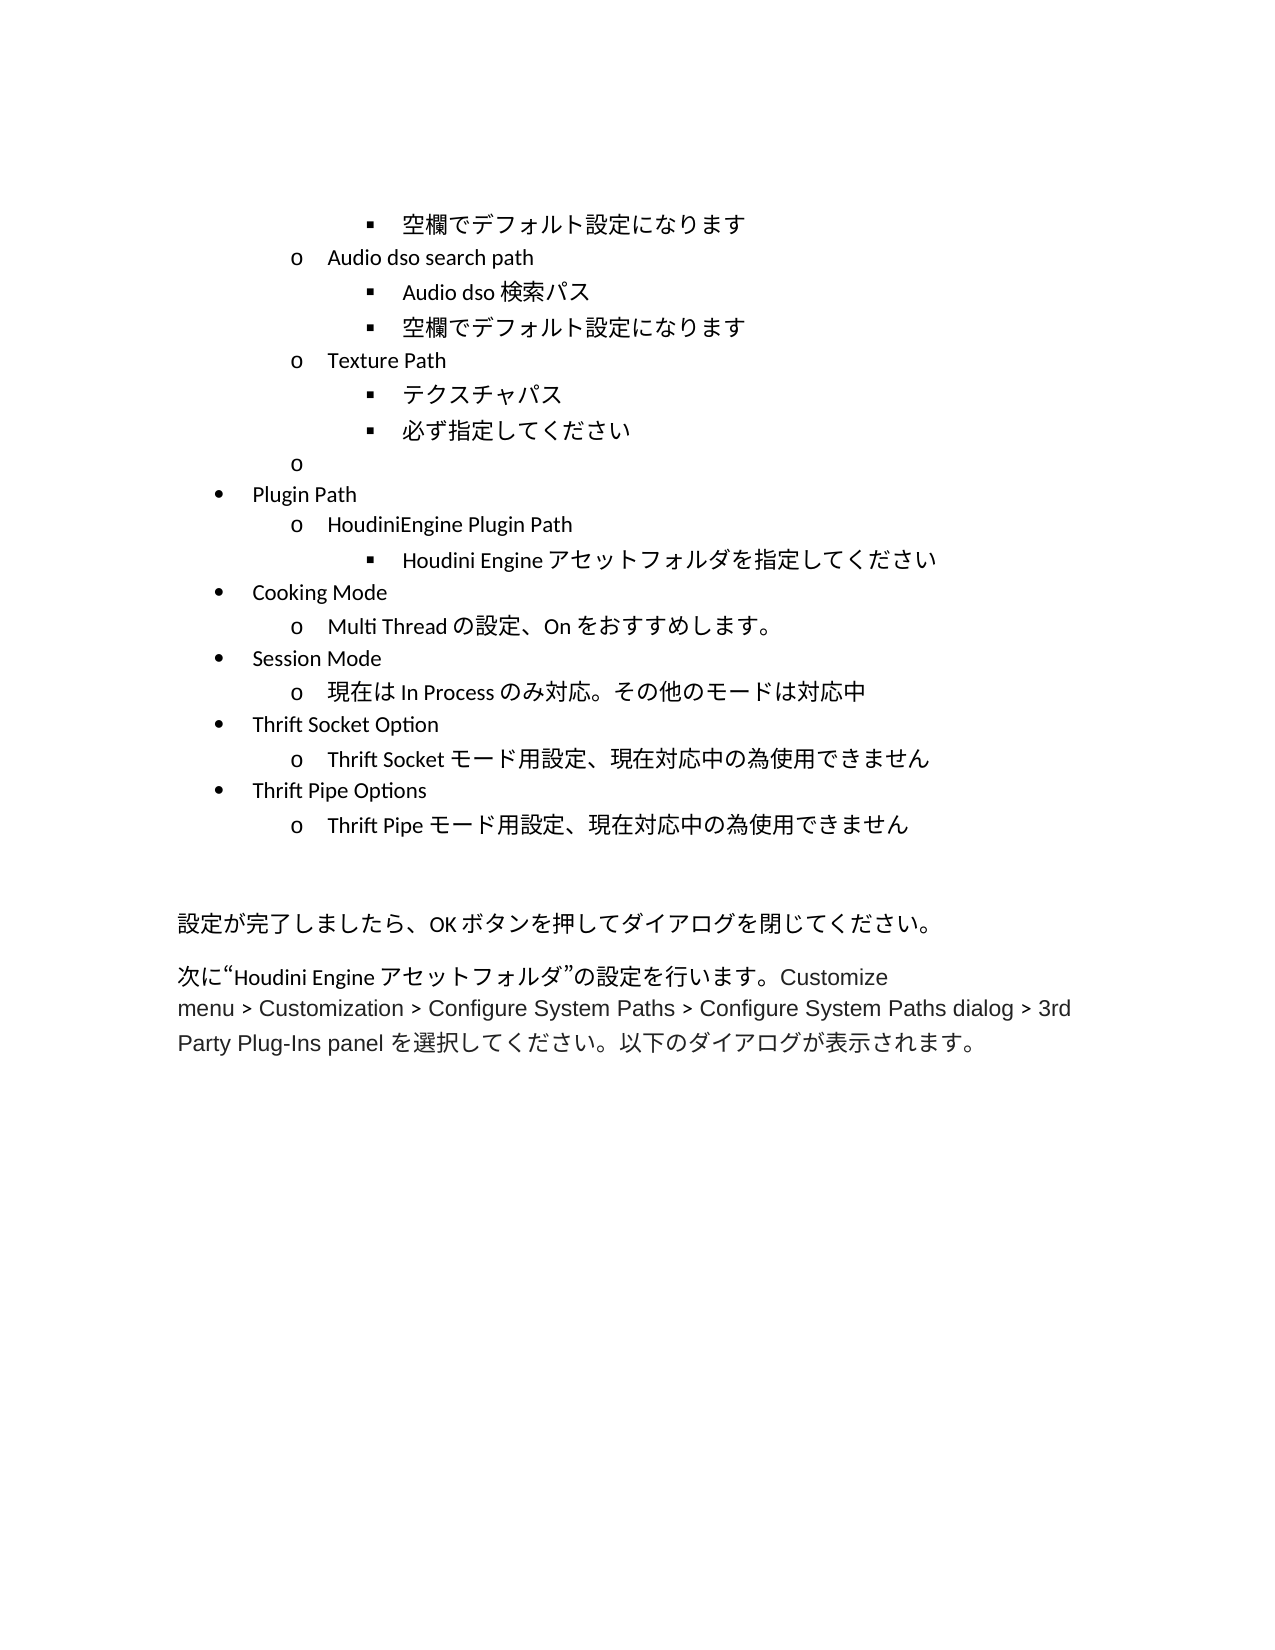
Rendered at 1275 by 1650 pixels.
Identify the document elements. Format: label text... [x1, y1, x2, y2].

list Audio dso search path [290, 243, 1098, 272]
list 必ず指定してください [365, 413, 1098, 446]
list HoudiniEngine Plugin Path [290, 510, 1098, 539]
text 次に“Houdini Engineアセットフォルダ”の設定を行います。Customize menu > Customization > Configure System Paths > Configure System Paths dialog > 3rd Party Plug-Ins panel を選択してください。以下のダイアログが表示されます。 [177, 959, 1098, 1058]
list Multi Threadの設定、Onをおすすめします。 [290, 608, 1098, 641]
list Audio dso検索パス [365, 274, 1098, 307]
list Texture Path [290, 346, 1098, 375]
list Thrift Pipeモード用設定、現在対応中の為使用できません [290, 807, 1098, 840]
list Session Mode [215, 644, 1098, 672]
list Thrift Socketモード用設定、現在対応中の為使用できません [290, 740, 1098, 774]
list Houdini Engineアセットフォルダを指定してください [365, 542, 1098, 575]
list テクスチャパス [365, 377, 1098, 410]
list Plugin Path [215, 480, 1098, 508]
list Thrift Pipe Options [215, 776, 1098, 804]
list 空欄でデフォルト設定になります [365, 207, 1098, 240]
list Thrift Socket Option [215, 710, 1098, 738]
list 現在はIn Processのみ対応。その他のモードは対応中 [290, 674, 1098, 708]
list 空欄でデフォルト設定になります [365, 310, 1098, 343]
text 設定が完了しましたら、OKボタンを押してダイアログを閉じてください。 [177, 906, 1098, 939]
list Cooking Mode [215, 578, 1098, 606]
